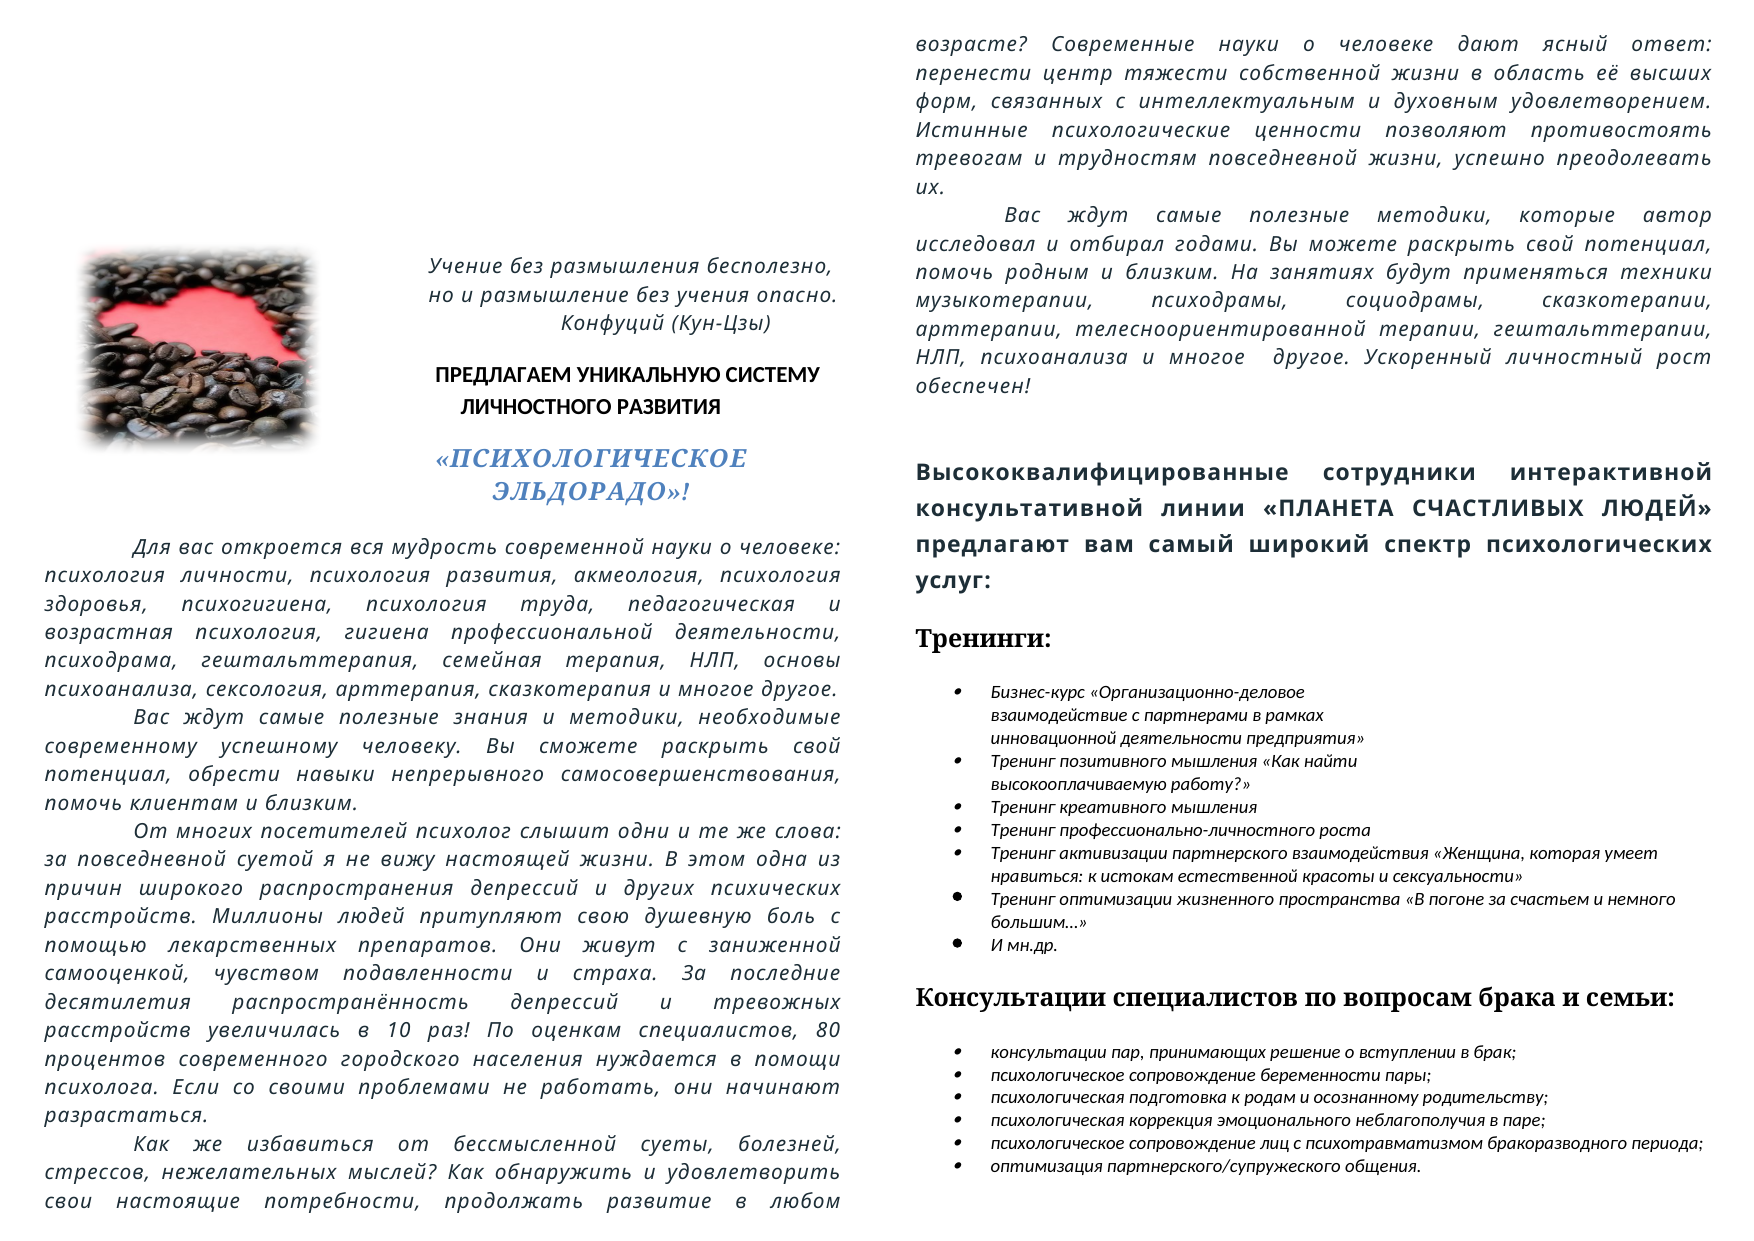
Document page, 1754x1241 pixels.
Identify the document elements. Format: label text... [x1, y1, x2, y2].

text Для вас откроется вся мудрость современной науки о человеке: психология личности, психология развития, акмеология, психология здоровья, психогигиена, психология труда, педагогическая и возрастная психология, гигиена профессиональной деятельности, психодрама, гештальттерапия, семейная терапия, НЛП, основы психоанализа, сексология, арттерапия, сказкотерапия и многое другое. [44, 532, 842, 702]
list И мн.др. [953, 933, 1713, 957]
list оптимизация партнерского/супружеского общения. [953, 1154, 1713, 1177]
text ПРЕДЛАГАЕМ УНИКАЛЬНУЮ СИСТЕМУ ЛИЧНОСТНОГО РАЗВИТИЯ [340, 360, 842, 420]
list консультации пар, принимающих решение о вступлении в брак; [953, 1040, 1713, 1063]
list Тренинг оптимизации жизненного пространства «В погоне за счастьем и немного большим…» [953, 887, 1713, 933]
list Тренинг позитивного мышления «Как найти высокооплачиваемую работу?» [953, 749, 1418, 795]
list психологическая коррекция эмоционального неблагополучия в паре; [953, 1109, 1713, 1132]
text Высококвалифицированные сотрудники интерактивной консультативной линии «ПЛАНЕТА СЧАСТЛИВЫХ ЛЮДЕЙ» предлагают вам самый широкий спектр психологических услуг: [915, 456, 1713, 595]
text Учение без размышления бесполезно, [428, 252, 842, 280]
text Вас ждут самые полезные методики, которые автор исследовал и отбирал годами. Вы можете раскрыть свой потенциал, помочь родным и близким. На занятиях будут применяться техники музыкотерапии, психодрамы, социодрамы, сказкотерапии, арттерапии, телесноориентированной терапии, гештальттерапии, НЛП, психоанализа и многое другое. Ускоренный личностный рост обеспечен! [915, 200, 1713, 399]
list Тренинг креативного мышления [953, 795, 1713, 818]
text Тренинги: [915, 621, 1713, 655]
text Конфуций (Кун-Цзы) [487, 308, 842, 337]
list Бизнес-курс «Организационно-деловое взаимодействие с партнерами в рамках инновационной деятельности предприятия» [953, 681, 1418, 749]
text Вас ждут самые полезные знания и методики, необходимые современному успешному человеку. Вы сможете раскрыть свой потенциал, обрести навыки непрерывного самосовершенствования, помочь клиентам и близким. [44, 702, 842, 816]
text Как же избавиться от бессмысленной суеты, болезней, стрессов, нежелательных мыслей? Как обнаружить и удовлетворить свои настоящие потребности, продолжать развитие в любом возрасте? Современные науки о человеке дают ясный ответ: перенести центр тяжести собственной жизни в область её высших форм, связанных с интеллектуальным и духовным удовлетворением. Истинные психологические ценности позволяют противостоять тревогам и трудностям повседневной жизни, успешно преодолевать их. [44, 1129, 842, 1214]
picture [103, 271, 294, 427]
text Консультации специалистов по вопросам брака и семьи: [915, 980, 1713, 1014]
list Тренинг профессионально-личностного роста [953, 818, 1713, 841]
list психологическая подготовка к родам и осознанному родительству; [953, 1086, 1713, 1109]
list психологическое сопровождение беременности пары; [953, 1063, 1713, 1086]
subtitle «ПСИХОЛОГИЧЕСКОЕ ЭЛЬДОРАДО»! [340, 445, 842, 507]
list Тренинг активизации партнерского взаимодействия «Женщина, которая умеет нравиться: к истокам естественной красоты и сексуальности» [953, 841, 1713, 887]
list психологическое сопровождение лиц с психотравматизмом бракоразводного периода; [953, 1132, 1713, 1154]
text но и размышление без учения опасно. [428, 280, 842, 308]
text Как же избавиться от бессмысленной суеты, болезней, стрессов, нежелательных мыслей? Как обнаружить и удовлетворить свои настоящие потребности, продолжать развитие в любом возрасте? Современные науки о человеке дают ясный ответ: перенести центр тяжести собственной жизни в область её высших форм, связанных с интеллектуальным и духовным удовлетворением. Истинные психологические ценности позволяют противостоять тревогам и трудностям повседневной жизни, успешно преодолевать их. [915, 29, 1713, 200]
text От многих посетителей психолог слышит одни и те же слова: за повседневной суетой я не вижу настоящей жизни. В этом одна из причин широкого распространения депрессий и других психических расстройств. Миллионы людей притупляют свою душевную боль с помощью лекарственных препаратов. Они живут с заниженной самооценкой, чувством подавленности и страха. За последние десятилетия распространённость депрессий и тревожных расстройств увеличилась в 10 раз! По оценкам специалистов, 80 процентов современного городского населения нуждается в помощи психолога. Если со своими проблемами не работать, они начинают разрастаться. [44, 816, 842, 1129]
